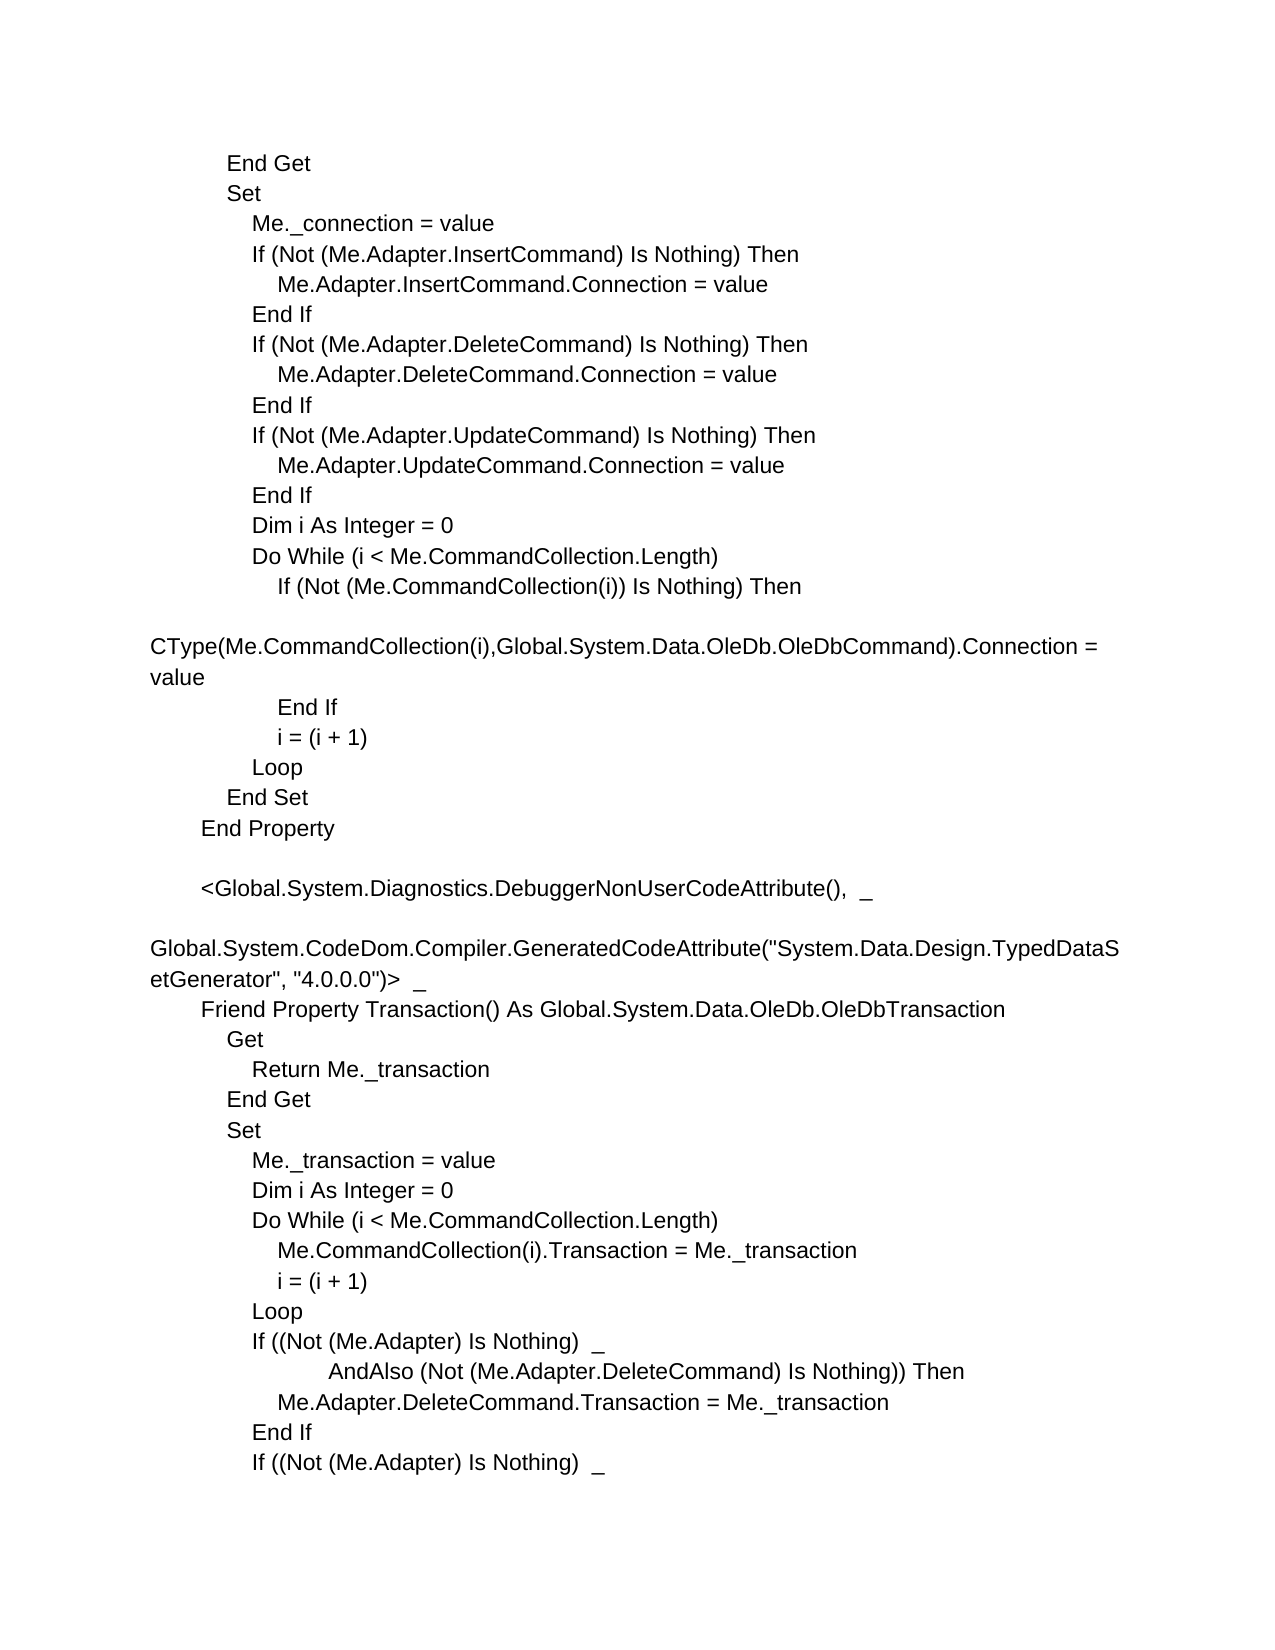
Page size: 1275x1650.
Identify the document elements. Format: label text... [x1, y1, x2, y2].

text End If [150, 482, 1125, 509]
text End If [150, 301, 1125, 327]
text End Set [150, 784, 1125, 811]
text If (Not (Me.Adapter.InsertCommand) Is Nothing) Then [150, 241, 1125, 267]
text Global.System.CodeDom.Compiler.GeneratedCodeAttribute("System.Data.Design.TypedDataSetGenerator", "4.0.0.0")> _ [150, 905, 1125, 992]
text If ((Not (Me.Adapter) Is Nothing) _ [150, 1449, 1125, 1475]
text Me.Adapter.DeleteCommand.Connection = value [150, 361, 1125, 388]
text Me._connection = value [150, 210, 1125, 237]
text Loop [150, 1298, 1125, 1324]
text <Global.System.Diagnostics.DebuggerNonUserCodeAttribute(), _ [150, 875, 1125, 901]
text AndAlso (Not (Me.Adapter.DeleteCommand) Is Nothing)) Then [150, 1358, 1125, 1385]
text End If [150, 1419, 1125, 1445]
text If (Not (Me.CommandCollection(i)) Is Nothing) Then [150, 573, 1125, 599]
text i = (i + 1) [150, 1268, 1125, 1294]
text Friend Property Transaction() As Global.System.Data.OleDb.OleDbTransaction [150, 996, 1125, 1022]
text End Get [150, 150, 1125, 176]
text Loop [150, 754, 1125, 781]
text Dim i As Integer = 0 [150, 512, 1125, 539]
text End If [150, 392, 1125, 418]
text CType(Me.CommandCollection(i),Global.System.Data.OleDb.OleDbCommand).Connection = value [150, 603, 1125, 690]
text Set [150, 1117, 1125, 1143]
text If ((Not (Me.Adapter) Is Nothing) _ [150, 1328, 1125, 1354]
text Do While (i < Me.CommandCollection.Length) [150, 543, 1125, 569]
text Get [150, 1026, 1125, 1052]
text Me.Adapter.DeleteCommand.Transaction = Me._transaction [150, 1388, 1125, 1415]
text If (Not (Me.Adapter.UpdateCommand) Is Nothing) Then [150, 422, 1125, 448]
text End Get [150, 1086, 1125, 1113]
text Dim i As Integer = 0 [150, 1177, 1125, 1203]
text Set [150, 180, 1125, 207]
text Me.Adapter.UpdateCommand.Connection = value [150, 452, 1125, 478]
text End If [150, 694, 1125, 720]
text i = (i + 1) [150, 724, 1125, 750]
text Me.CommandCollection(i).Transaction = Me._transaction [150, 1237, 1125, 1264]
text Return Me._transaction [150, 1056, 1125, 1083]
text Me.Adapter.InsertCommand.Connection = value [150, 271, 1125, 297]
text If (Not (Me.Adapter.DeleteCommand) Is Nothing) Then [150, 331, 1125, 358]
text End Property [150, 814, 1125, 841]
text Do While (i < Me.CommandCollection.Length) [150, 1207, 1125, 1234]
text Me._transaction = value [150, 1147, 1125, 1173]
